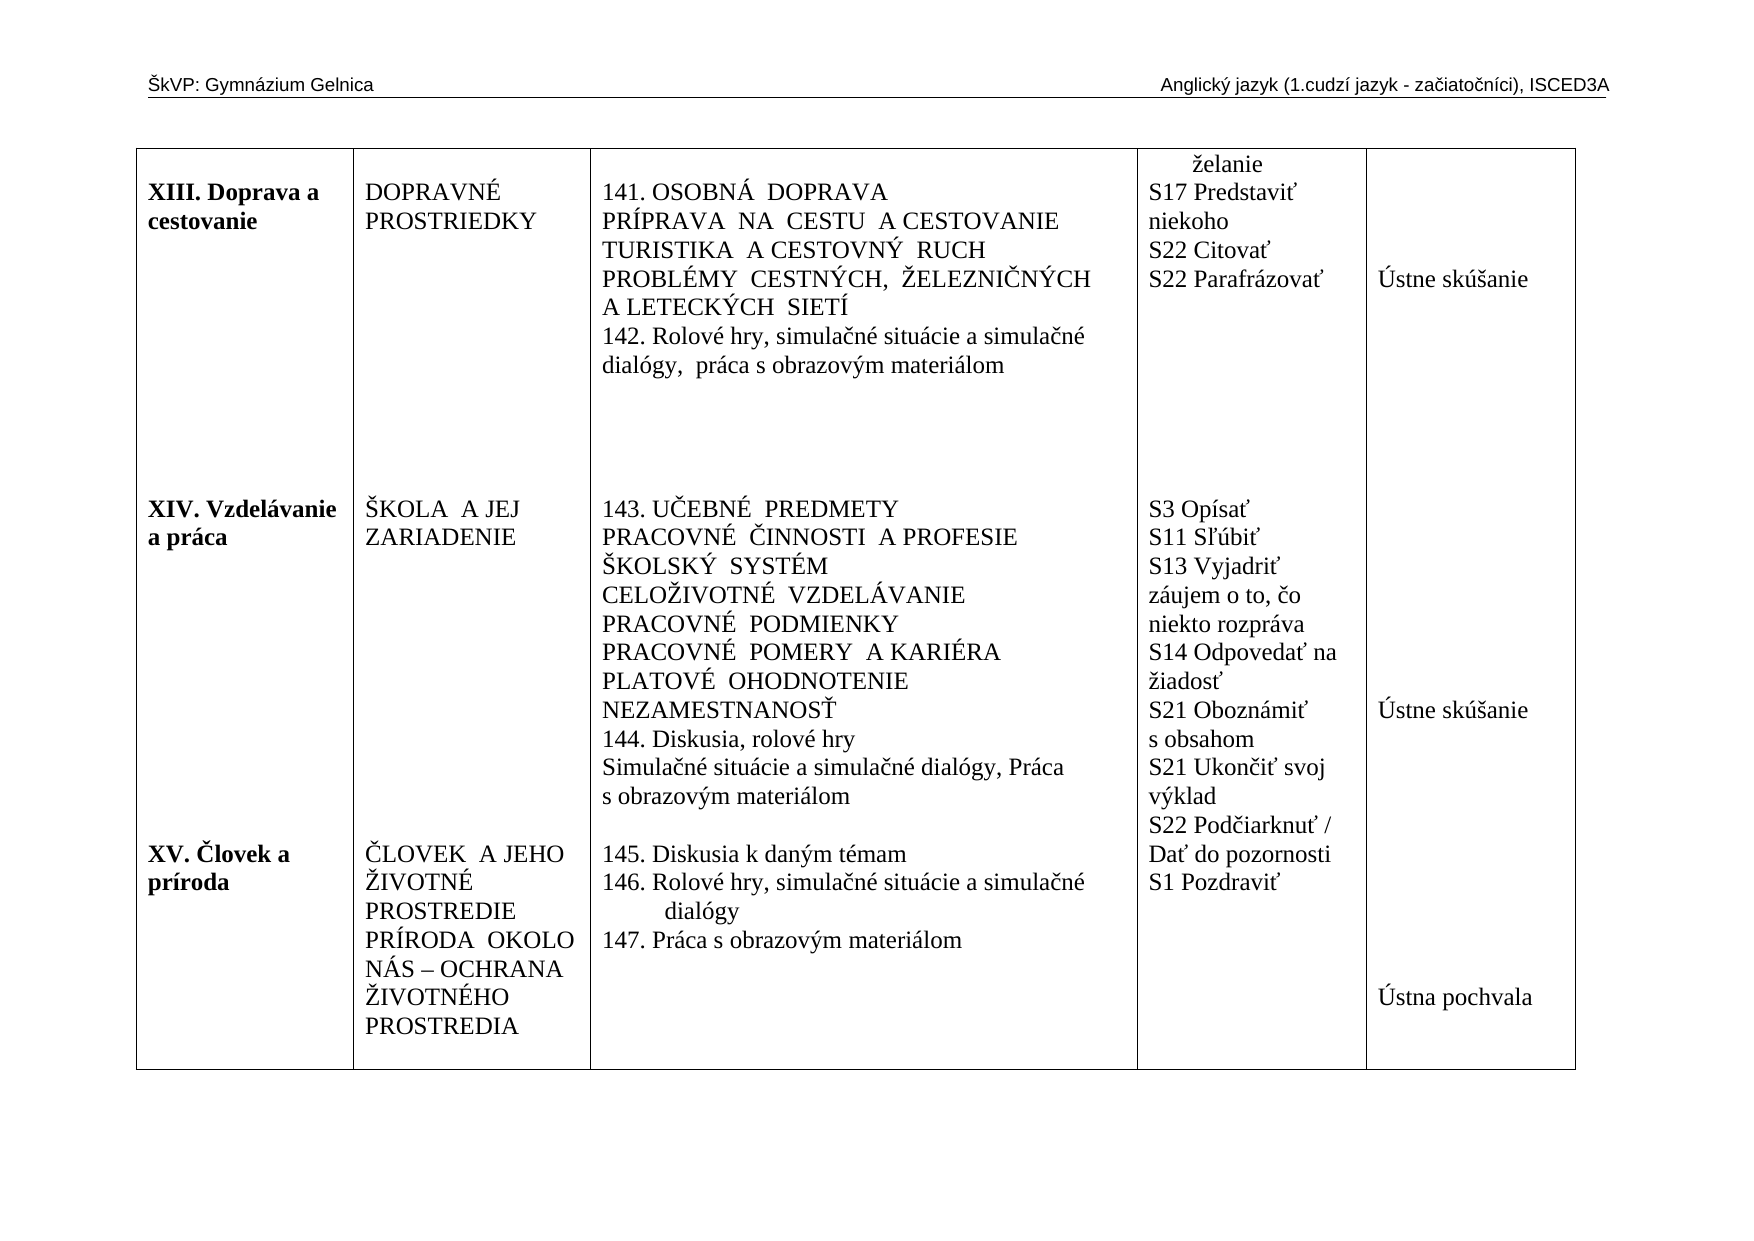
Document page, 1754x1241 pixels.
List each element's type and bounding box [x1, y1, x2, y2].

table_cell [591, 149, 1137, 1069]
table_cell [1138, 149, 1366, 1069]
table_cell [1367, 149, 1575, 1069]
table_cell [137, 149, 353, 1069]
table_cell [354, 149, 590, 1069]
